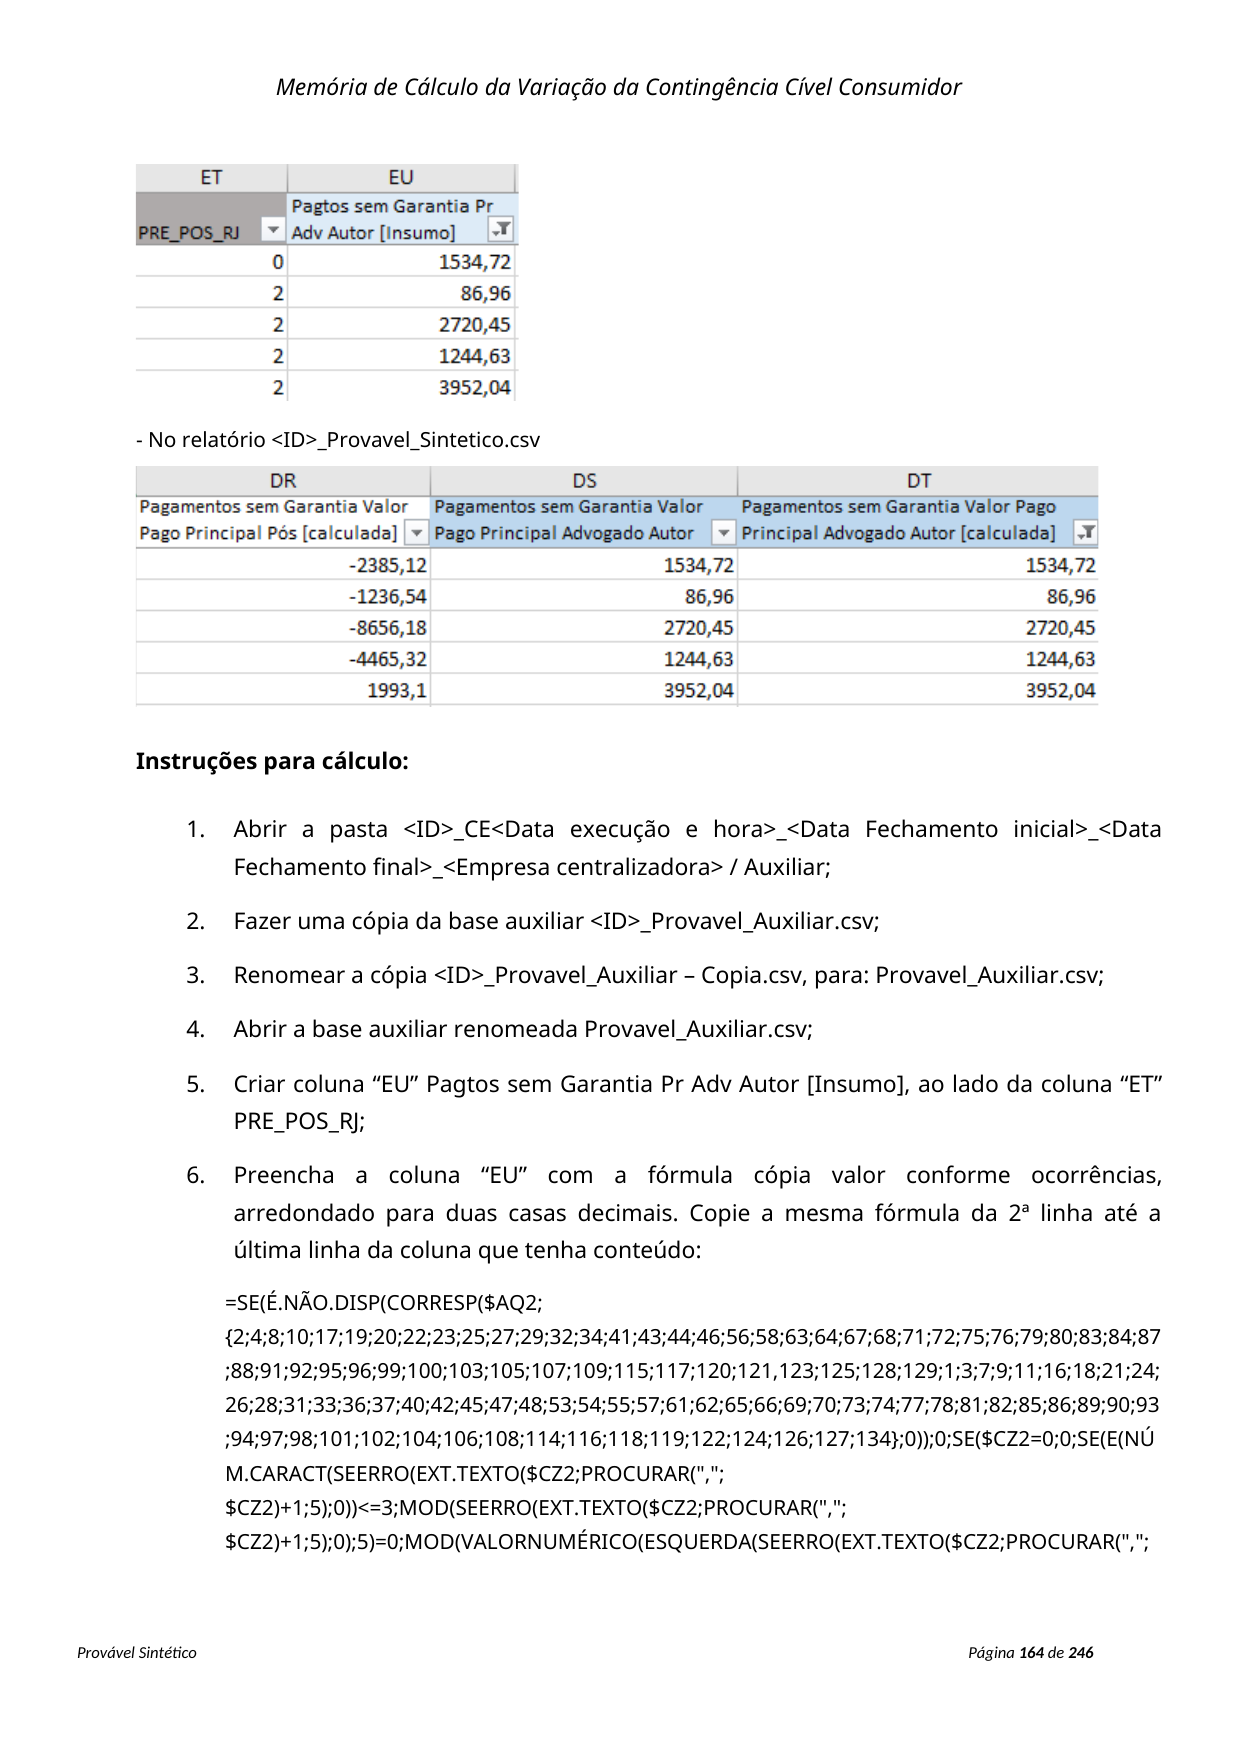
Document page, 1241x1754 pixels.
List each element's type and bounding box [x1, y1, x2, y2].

picture [135, 466, 1099, 707]
picture [135, 164, 519, 401]
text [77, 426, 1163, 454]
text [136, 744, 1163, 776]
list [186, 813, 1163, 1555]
